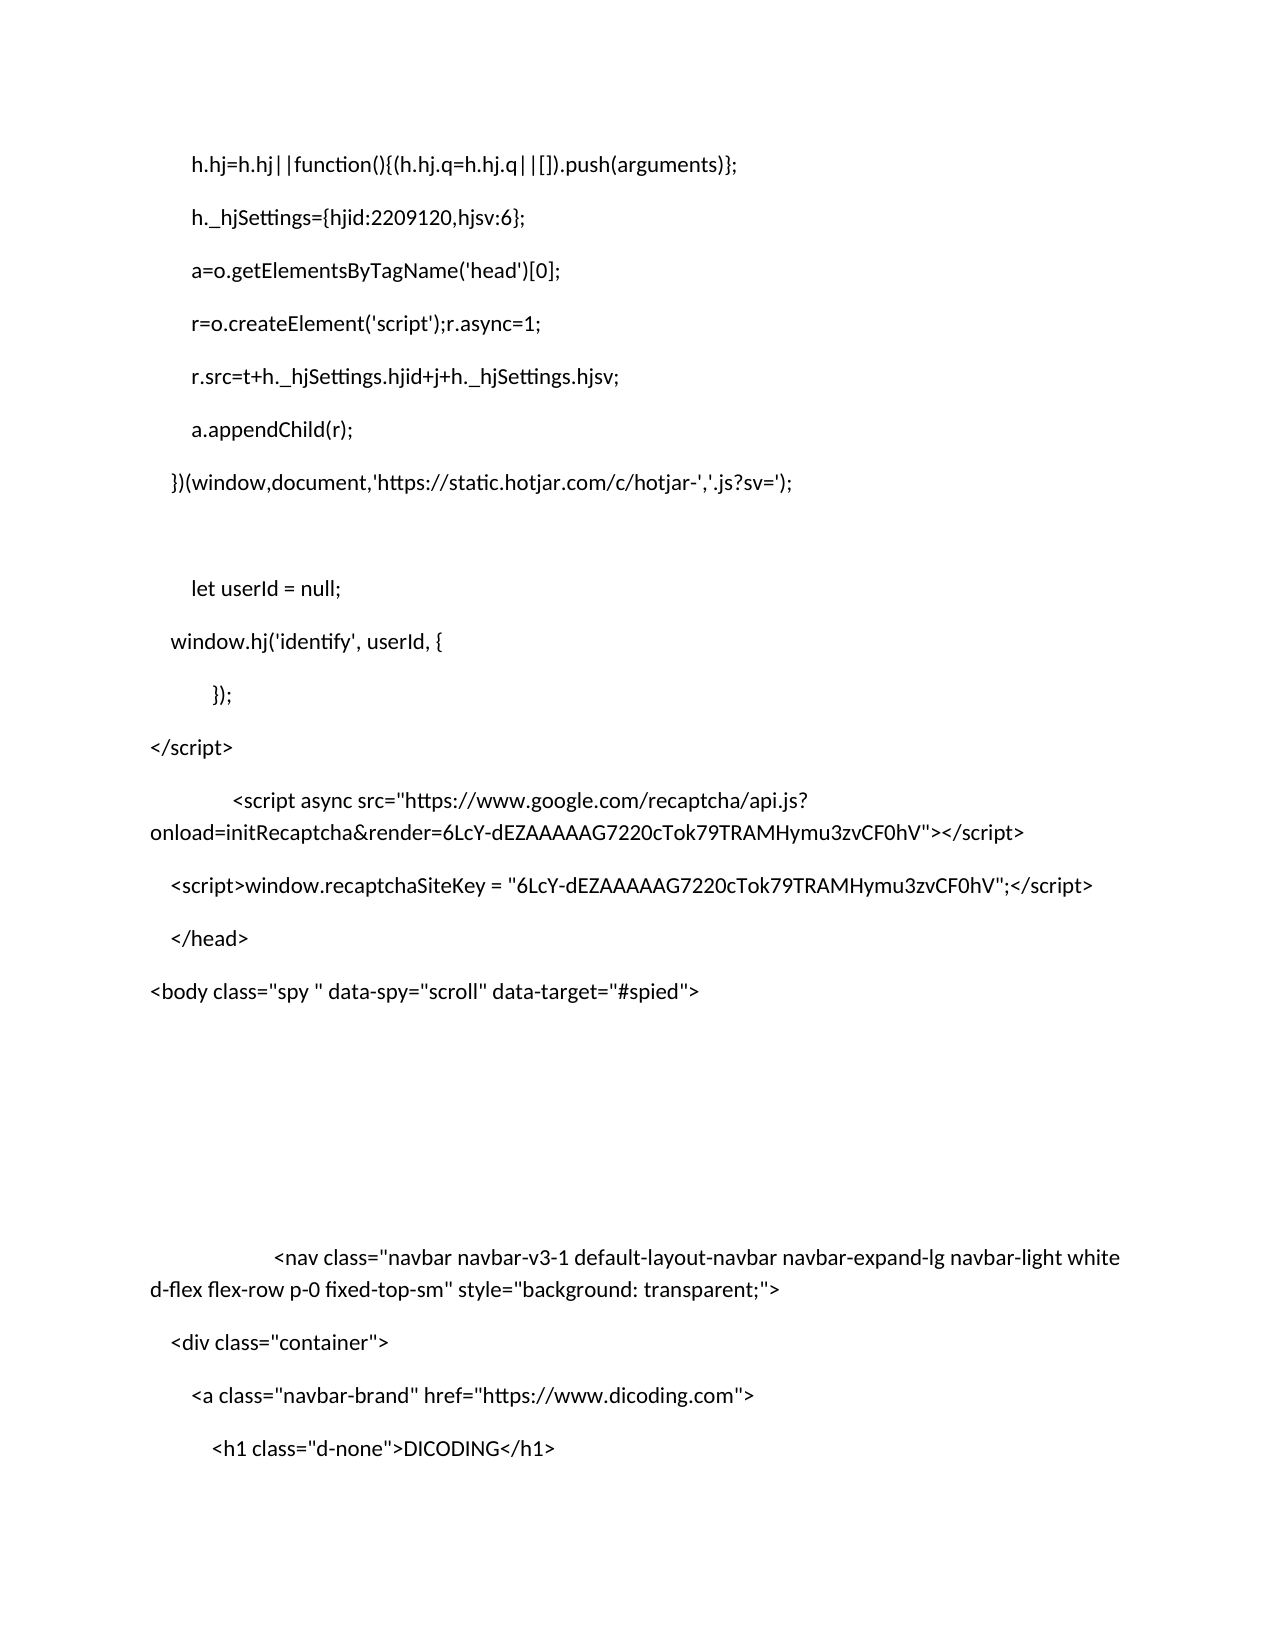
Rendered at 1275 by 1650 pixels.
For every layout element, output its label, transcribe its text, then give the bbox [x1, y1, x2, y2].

text }); [150, 680, 1125, 708]
text <a class="navbar-brand" href="https://www.dicoding.com"> [150, 1381, 1125, 1409]
text })(window,document,'https://static.hotjar.com/c/hotjar-','.js?sv='); [150, 468, 1125, 496]
text h._hjSettings={hjid:2209120,hjsv:6}; [150, 203, 1125, 231]
text window.hj('identify', userId, { [150, 627, 1125, 655]
text a=o.getElementsByTagName('head')[0]; [150, 256, 1125, 284]
text <body class="spy " data-spy="scroll" data-target="#spied"> [150, 977, 1125, 1006]
text <div class="container"> [150, 1328, 1125, 1356]
text <h1 class="d-none">DICODING</h1> [150, 1434, 1125, 1462]
text h.hj=h.hj||function(){(h.hj.q=h.hj.q||[]).push(arguments)}; [150, 150, 1125, 178]
text </head> [150, 924, 1125, 952]
text r=o.createElement('script');r.async=1; [150, 309, 1125, 337]
text a.appendChild(r); [150, 415, 1125, 443]
text r.src=t+h._hjSettings.hjid+j+h._hjSettings.hjsv; [150, 362, 1125, 390]
text <nav class="navbar navbar-v3-1 default-layout-navbar navbar-expand-lg navbar-light white d-flex flex-row p-0 fixed-top-sm" style="background: transparent;"> [150, 1243, 1125, 1303]
text let userId = null; [150, 574, 1125, 602]
text </script> [150, 733, 1125, 761]
text <script async src="https://www.google.com/recaptcha/api.js?onload=initRecaptcha&render=6LcY-dEZAAAAAG7220cTok79TRAMHymu3zvCF0hV"></script> [150, 786, 1125, 846]
text <script>window.recaptchaSiteKey = "6LcY-dEZAAAAAG7220cTok79TRAMHymu3zvCF0hV";</script> [150, 871, 1125, 899]
